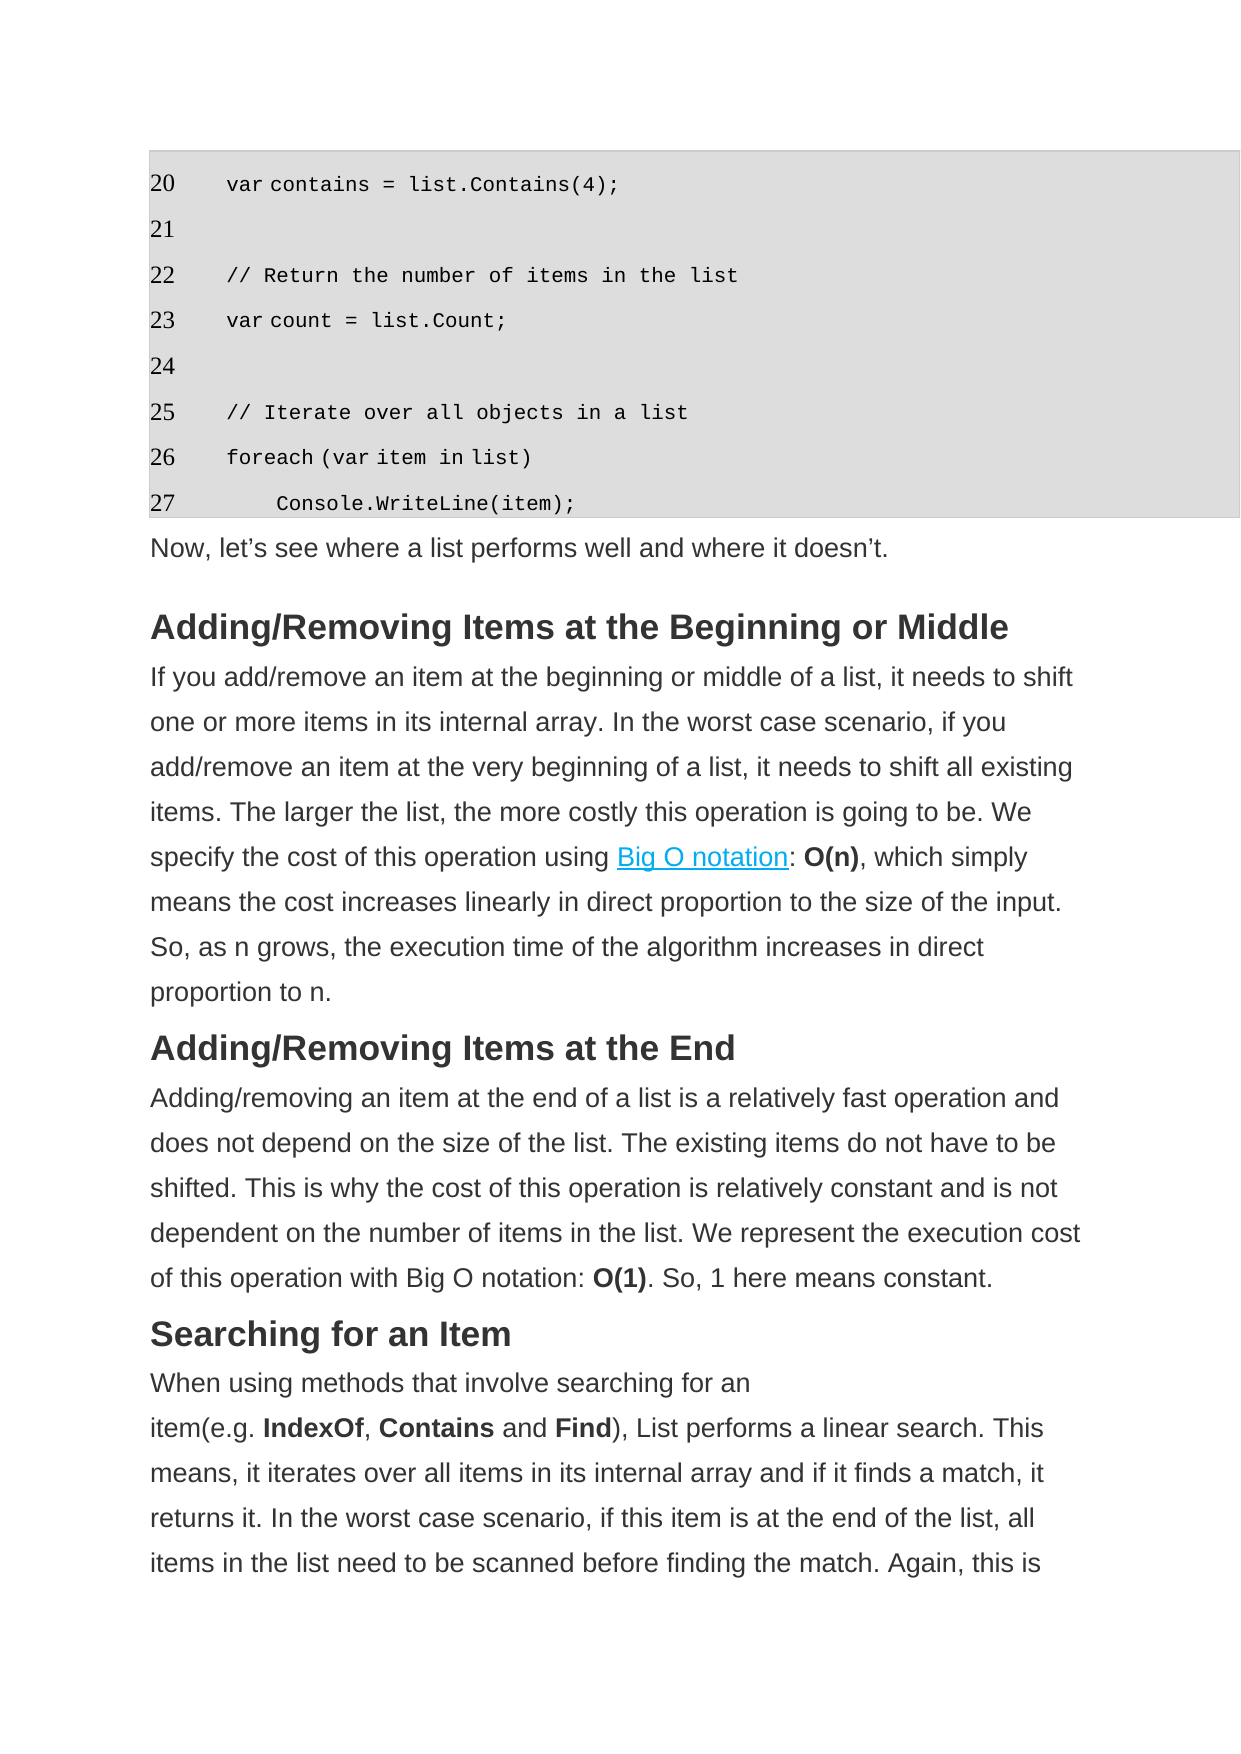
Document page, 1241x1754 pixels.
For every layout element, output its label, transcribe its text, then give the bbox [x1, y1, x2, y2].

text Adding/removing an item at the end of a list is a relatively fast operation and does not depend on the size of the list. The existing items do not have to be shifted. This is why the cost of this operation is relatively constant and is not dependent on the number of items in the list. We represent the execution cost of this operation with Big O notation: O(1). So, 1 here means constant. [150, 1068, 1090, 1293]
text Now, let’s see where a list performs well and where it doesn’t. [150, 518, 1090, 563]
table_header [150, 152, 225, 517]
text Searching for an Item [150, 1308, 1090, 1353]
text Adding/Removing Items at the End [150, 1023, 1090, 1068]
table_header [225, 152, 1239, 517]
text Adding/Removing Items at the Beginning or Middle [150, 602, 1090, 647]
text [150, 1353, 1090, 1578]
text If you add/remove an item at the beginning or middle of a list, it needs to shift one or more items in its internal array. In the worst case scenario, if you add/remove an item at the very beginning of a list, it needs to shift all existing items. The larger the list, the more costly this operation is going to be. We specify the cost of this operation using Big O notation: O(n), which simply means the cost increases linearly in direct proportion to the size of the input. So, as n grows, the execution time of the algorithm increases in direct proportion to n. [150, 647, 1090, 1007]
